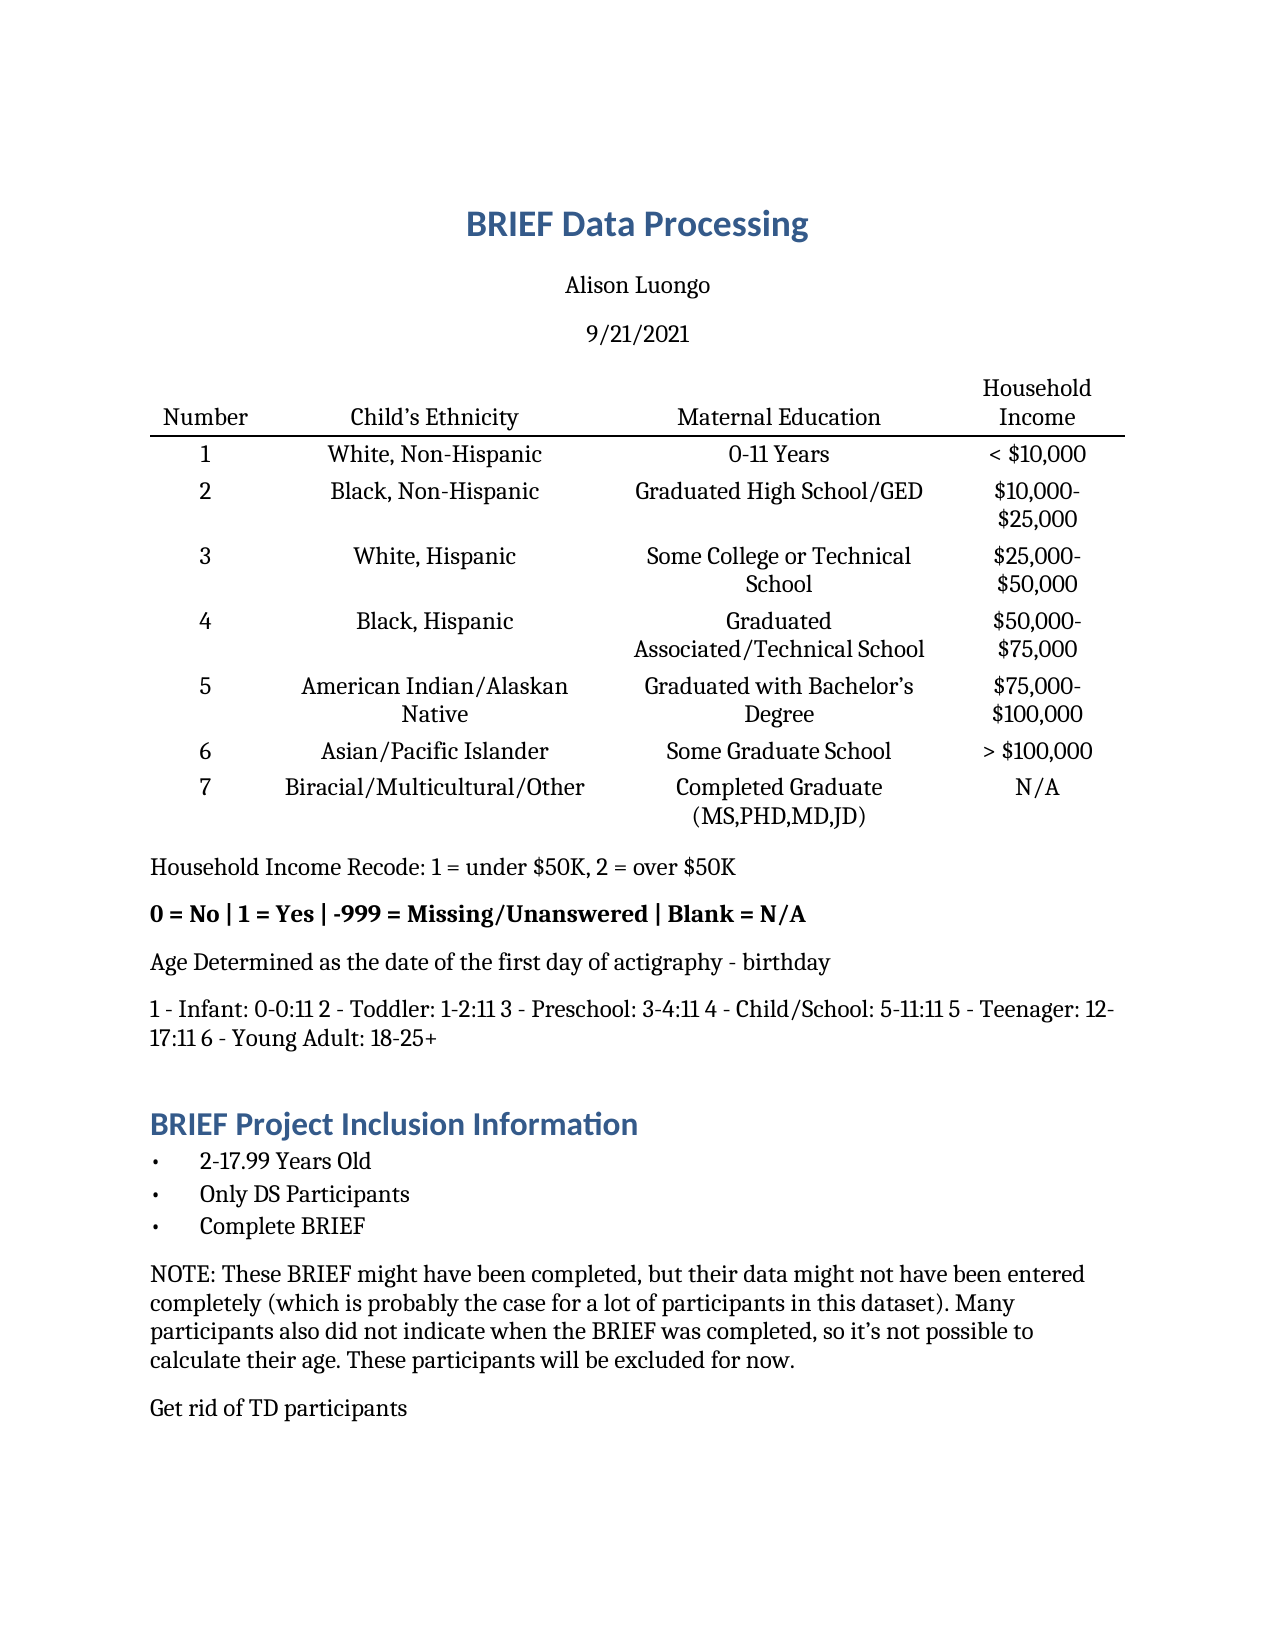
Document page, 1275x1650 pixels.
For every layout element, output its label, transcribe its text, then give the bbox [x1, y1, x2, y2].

table_cell Asian/Pacific Islander [260, 733, 609, 769]
title BRIEF Data Processing [150, 200, 1125, 246]
text 9/21/2021 [150, 320, 1125, 349]
list Only DS Participants [150, 1180, 1125, 1208]
text NOTE: These BRIEF might have been completed, but their data might not have been entered completely (which is probably the case for a lot of participants in this dataset). Many participants also did not indicate when the BRIEF was completed, so it’s not possible to calculate their age. These participants will be excluded for now. [150, 1260, 1125, 1375]
text Get rid of TD participants [150, 1393, 1125, 1422]
table_cell 5 [150, 668, 260, 733]
table_cell Some Graduate School [609, 733, 949, 769]
table_cell 0-11 Years [609, 437, 949, 473]
table_cell Graduated Associated/Technical School [609, 603, 949, 668]
table_cell Black, Non-Hispanic [260, 473, 609, 538]
text Household Income Recode: 1 = under $50K, 2 = over $50K [150, 853, 1125, 882]
table_cell White, Hispanic [260, 538, 609, 603]
subtitle BRIEF Project Inclusion Information [150, 1103, 1125, 1143]
table_cell 2 [150, 473, 260, 538]
text Age Determined as the date of the first day of actigraphy - birthday [150, 948, 1125, 977]
list Complete BRIEF [150, 1212, 1125, 1241]
table_cell > $100,000 [949, 733, 1125, 769]
table_cell $50,000-$75,000 [949, 603, 1125, 668]
table_cell Graduated with Bachelor’s Degree [609, 668, 949, 733]
table_cell $75,000-$100,000 [949, 668, 1125, 733]
table_cell $10,000-$25,000 [949, 473, 1125, 538]
table_cell N/A [949, 769, 1125, 834]
table_cell Some College or Technical School [609, 538, 949, 603]
table_header Child’s Ethnicity [260, 370, 609, 435]
table_cell Completed Graduate (MS,PHD,MD,JD) [609, 769, 949, 834]
text 0 = No | 1 = Yes | -999 = Missing/Unanswered | Blank = N/A [150, 900, 1125, 929]
table_cell White, Non-Hispanic [260, 437, 609, 473]
table_cell Black, Hispanic [260, 603, 609, 668]
table_cell 1 [150, 437, 260, 473]
text Alison Luongo [150, 271, 1125, 299]
table_cell Graduated High School/GED [609, 473, 949, 538]
table_cell Biracial/Multicultural/Other [260, 769, 609, 834]
table_cell American Indian/Alaskan Native [260, 668, 609, 733]
table_cell 4 [150, 603, 260, 668]
table_cell < $10,000 [949, 437, 1125, 473]
table_cell 7 [150, 769, 260, 834]
table_cell 6 [150, 733, 260, 769]
list 2-17.99 Years Old [150, 1147, 1125, 1176]
table_header Maternal Education [609, 370, 949, 435]
table_cell 3 [150, 538, 260, 603]
text 1 - Infant: 0-0:11 2 - Toddler: 1-2:11 3 - Preschool: 3-4:11 4 - Child/School: 5-11:11 5 - Teenager: 12-17:11 6 - Young Adult: 18-25+ [150, 995, 1125, 1053]
table_cell $25,000-$50,000 [949, 538, 1125, 603]
table_header Household Income [949, 370, 1125, 435]
table_header Number [150, 370, 260, 435]
